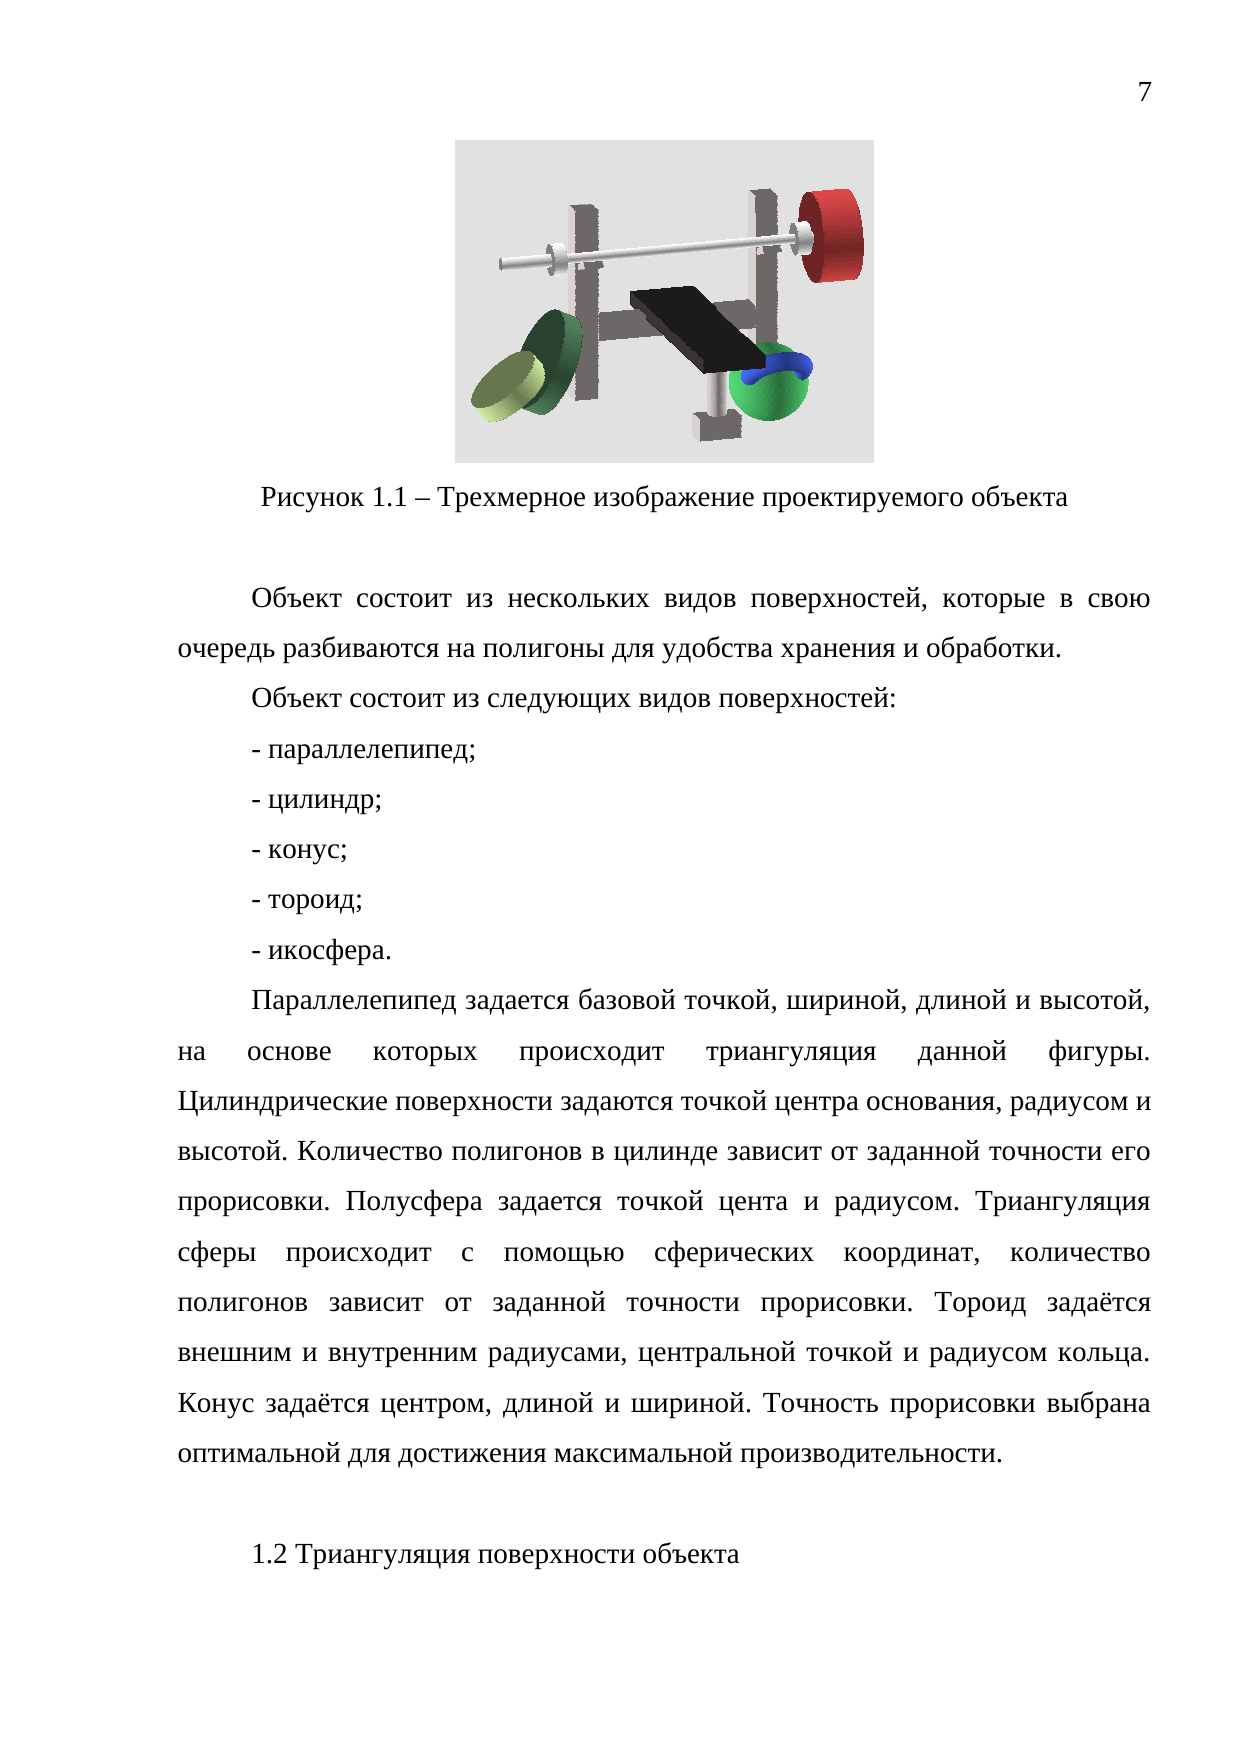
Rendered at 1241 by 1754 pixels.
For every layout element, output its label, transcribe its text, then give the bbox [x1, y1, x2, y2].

text Параллелепипед задается базовой точкой, шириной, длиной и высотой, на основе которых происходит триангуляция данной фигуры. Цилиндрические поверхности задаются точкой центра основания, радиусом и высотой. Количество полигонов в цилинде зависит от заданной точности его прорисовки. Полусфера задается точкой цента и радиусом. Триангуляция сферы происходит с помощью сферических координат, количество полигонов зависит от заданной точности прорисовки. Тороид задаётся внешним и внутренним радиусами, центральной точкой и радиусом кольца. Конус задаётся центром, длиной и шириной. Точность прорисовки выбрана оптимальной для достижения максимальной производительности. [177, 982, 1152, 1469]
text - цилиндр; [177, 781, 1152, 814]
text Рисунок 1.1 – Трехмерное изображение проектируемого объекта [177, 479, 1152, 513]
subtitle Триангуляция поверхности объекта [251, 1536, 1152, 1569]
text - конус; [177, 831, 1152, 865]
text - параллелепипед; [177, 731, 1152, 764]
text Объект состоит из следующих видов поверхностей: [177, 680, 1152, 714]
text - икосфера. [177, 932, 1152, 966]
text - тороид; [177, 882, 1152, 915]
picture [455, 140, 874, 463]
text Объект состоит из нескольких видов поверхностей, которые в свою очередь разбиваются на полигоны для удобства хранения и обработки. [177, 580, 1152, 664]
